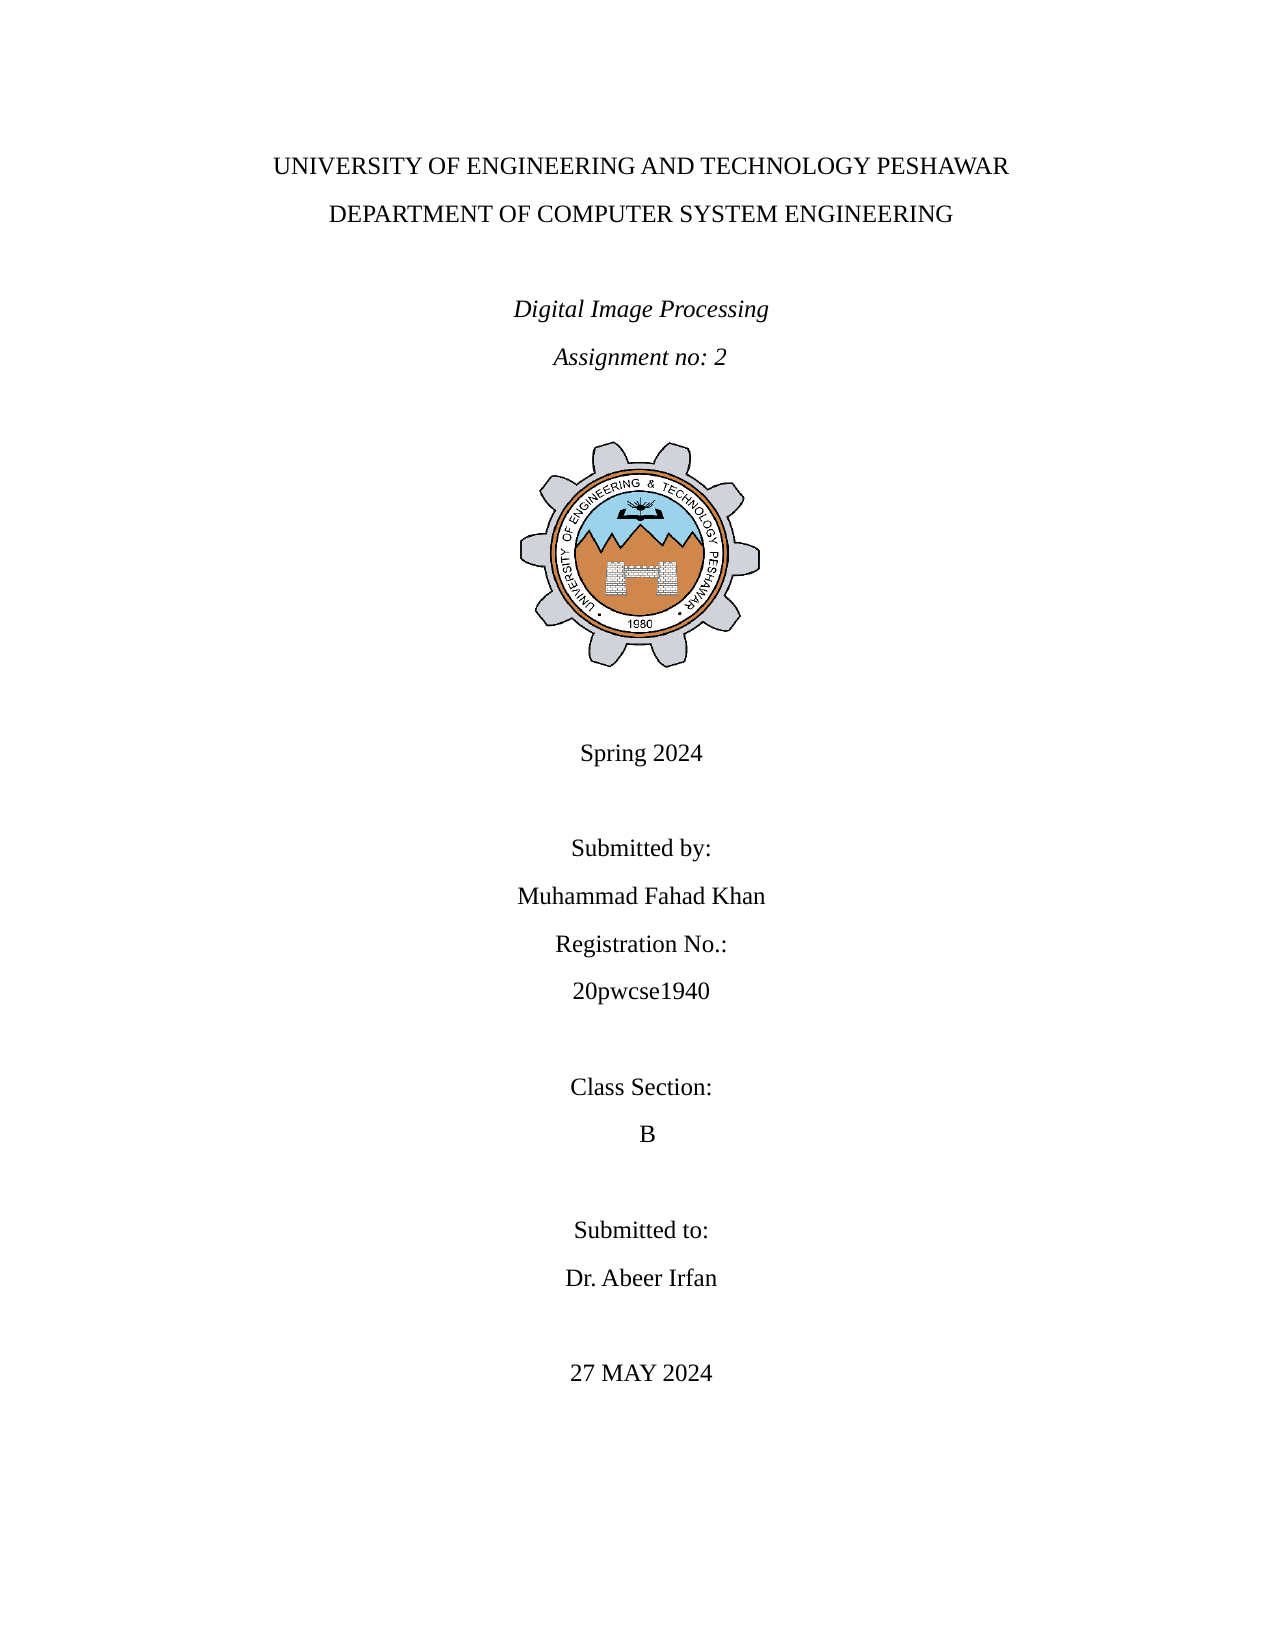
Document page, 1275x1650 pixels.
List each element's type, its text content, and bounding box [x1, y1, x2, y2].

text Dr. Abeer Irfan [150, 1263, 1132, 1291]
text Digital Image Processing [150, 294, 1132, 323]
text Spring 2024 [150, 738, 1132, 767]
text Submitted to: [150, 1215, 1132, 1244]
text B [150, 1119, 1132, 1148]
text Registration No.: [150, 929, 1132, 957]
text Submitted by: [150, 833, 1132, 862]
text 20pwcse1940 [150, 976, 1132, 1005]
text UNIVERSITY OF ENGINEERING AND TECHNOLOGY PESHAWAR [150, 151, 1132, 180]
text Class Section: [150, 1072, 1132, 1101]
text Muhammad Fahad Khan [150, 881, 1132, 910]
text Assignment no: 2 [150, 342, 1132, 371]
picture [515, 437, 768, 672]
text 27 MAY 2024 [150, 1358, 1132, 1387]
text DEPARTMENT OF COMPUTER SYSTEM ENGINEERING [150, 199, 1132, 228]
